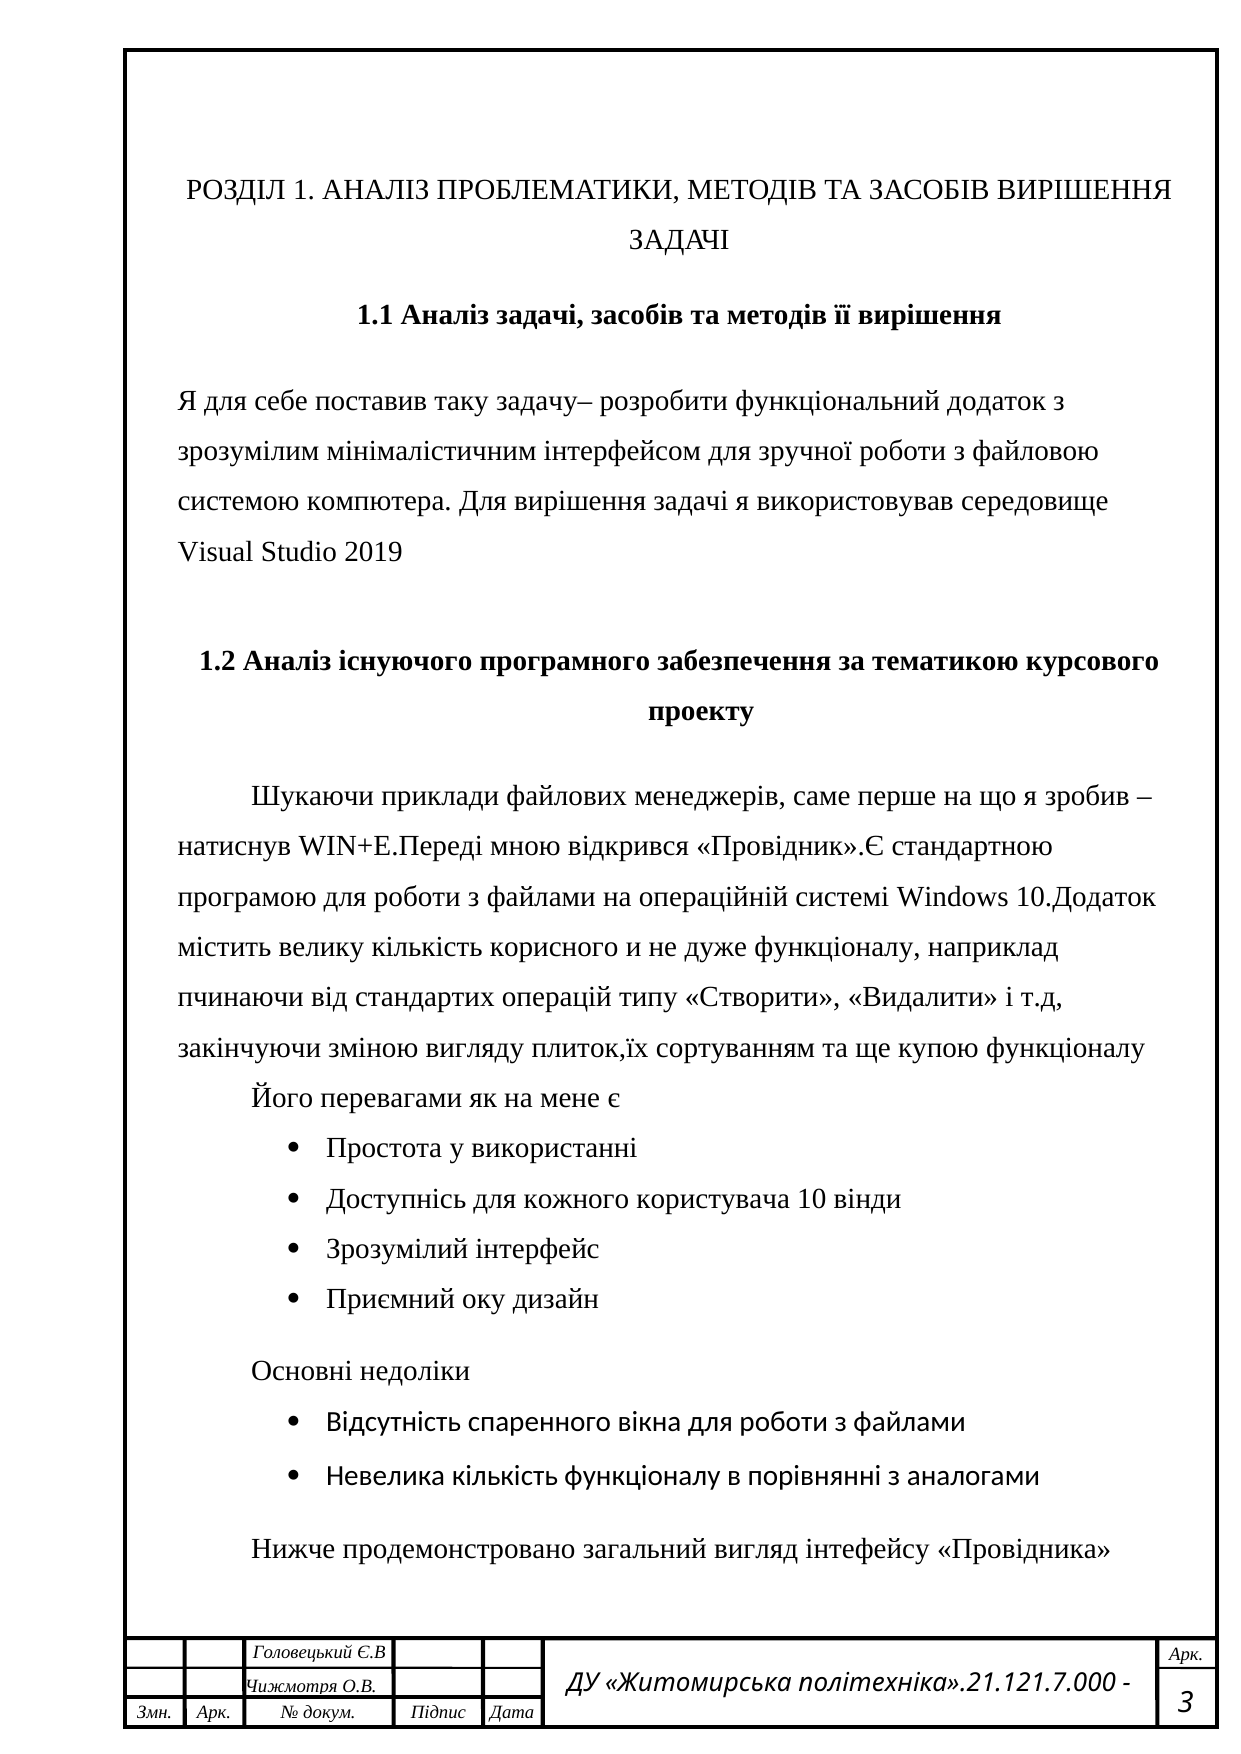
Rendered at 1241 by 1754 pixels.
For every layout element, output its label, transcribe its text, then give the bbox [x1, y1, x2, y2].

list Доступнісь для кожного користувача 10 вінди [288, 1181, 1181, 1214]
text Нижче продемонстровано загальний вигляд інтефейсу «Провідника» [177, 1531, 1181, 1564]
text Основні недоліки [177, 1353, 1181, 1386]
list Невелика кількість функціоналу в порівнянні з аналогами [288, 1457, 1181, 1492]
subtitle РОЗДІЛ 1. АНАЛІЗ ПРОБЛЕМАТИКИ, МЕТОДІВ ТА ЗАСОБІВ ВИРІШЕННЯ ЗАДАЧІ [177, 172, 1181, 256]
list Простота у використанні [288, 1130, 1181, 1164]
list Відсутність спаренного вікна для роботи з файлами [288, 1403, 1181, 1439]
list Приємний оку дизайн [288, 1282, 1181, 1315]
text Його перевагами як на мене є [177, 1080, 1181, 1114]
text Я для себе поставив таку задачу– розробити функціональний додаток з зрозумілим мінімалістичним інтерфейсом для зручної роботи з файловою системою компютера. Для вирішення задачі я використовував середовище Visual Studio 2019 [177, 383, 1181, 567]
text Шукаючи приклади файлових менеджерів, саме перше на що я зробив – натиснув WIN+E.Переді мною відкрився «Провідник».Є стандартною програмою для роботи з файлами на операційній системі Windows 10.Додаток містить велику кількість корисного и не дуже функціоналу, наприклад пчинаючи від стандартих операцій типу «Створити», «Видалити» і т.д, закінчуючи зміною вигляду плиток,їх сортуванням та ще купою функціоналу [177, 778, 1181, 1063]
subtitle Аналіз задачі, засобів та методів її вирішення [177, 297, 1181, 331]
subtitle Аналіз існуючого програмного забезпечення за тематикою курсового проекту [177, 643, 1181, 726]
list Зрозумілий інтерфейс [288, 1231, 1181, 1265]
